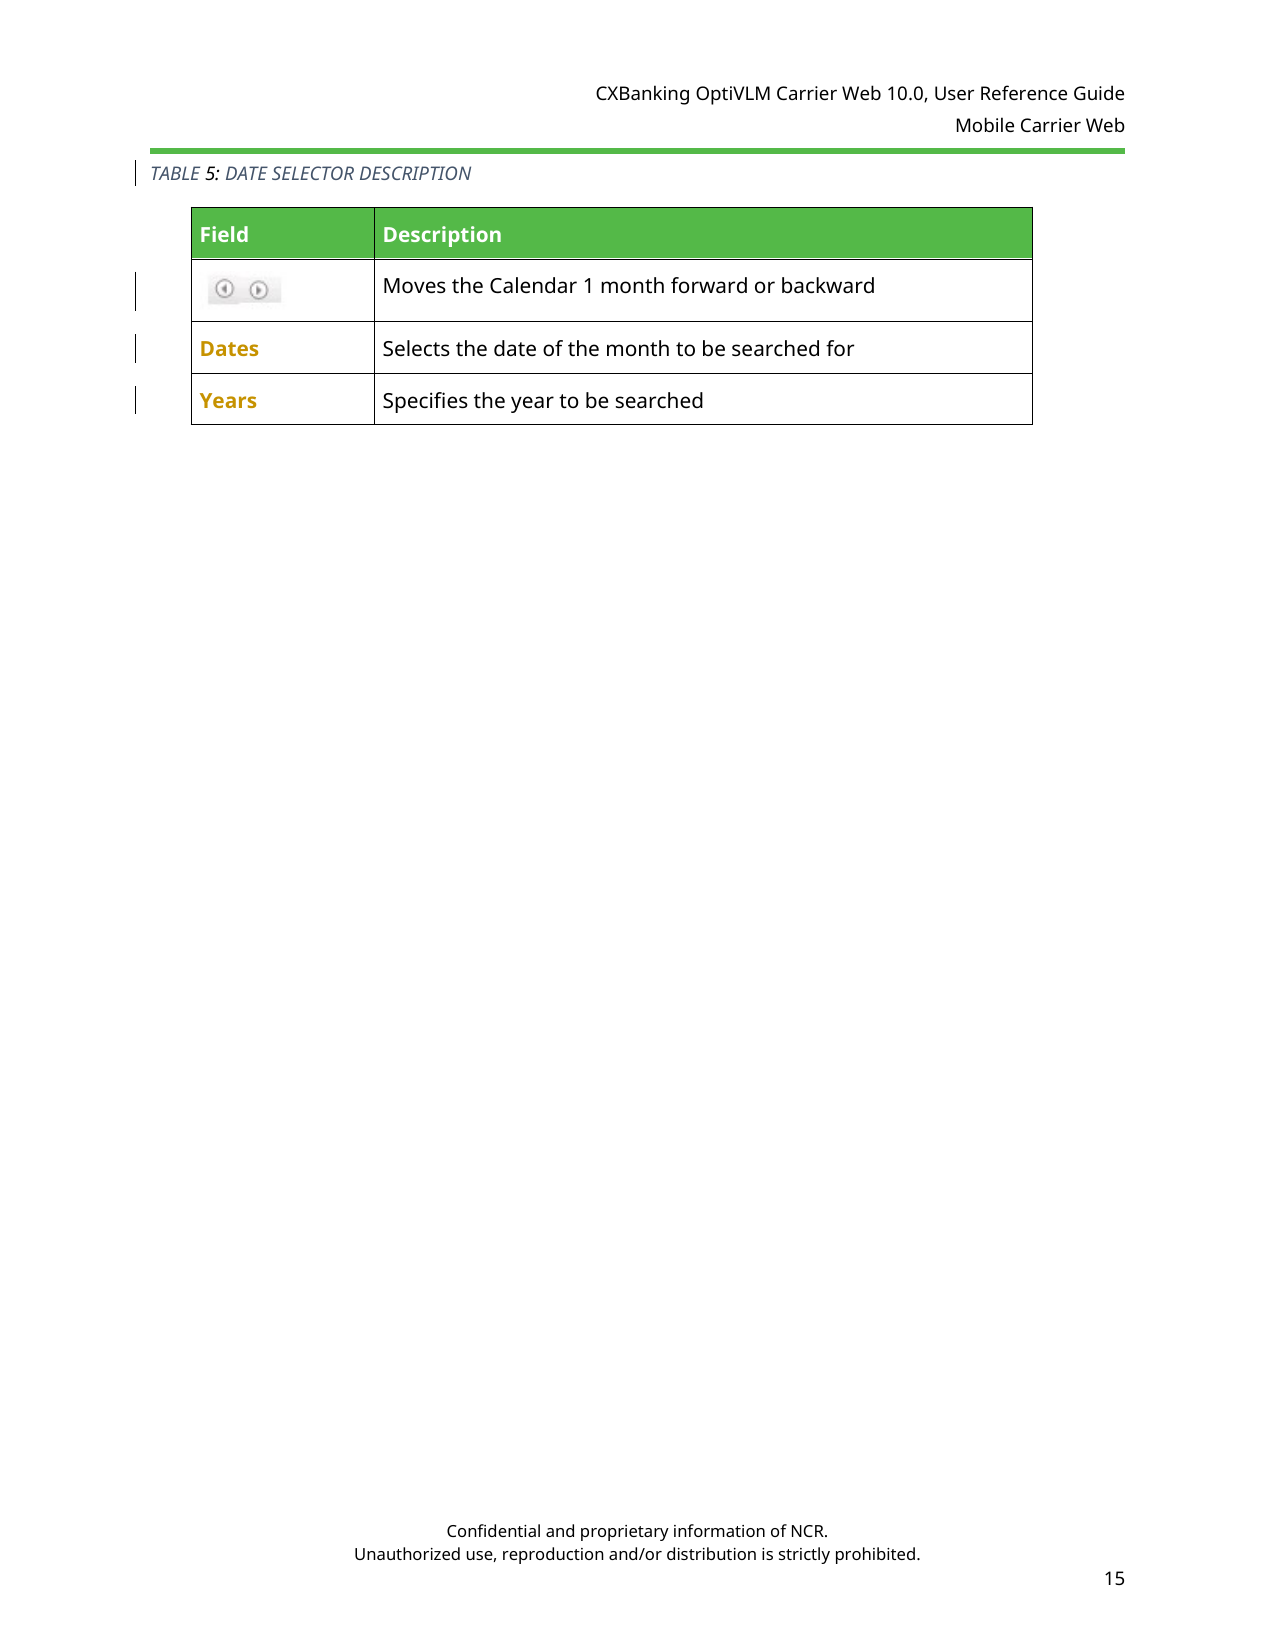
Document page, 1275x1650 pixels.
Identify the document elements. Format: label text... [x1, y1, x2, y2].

table_cell Specifies the year to be searched [375, 374, 1032, 424]
table_header Description [375, 208, 1032, 258]
table_cell Moves the Calendar 1 month forward or backward [375, 260, 1032, 321]
table_header Field [192, 208, 374, 258]
table_cell Dates [192, 322, 374, 372]
table_cell Years [192, 374, 374, 424]
text TABLE 5: DATE SELECTOR DESCRIPTION [150, 160, 1125, 186]
picture [199, 271, 297, 311]
table_cell [192, 260, 374, 321]
table_cell Selects the date of the month to be searched for [375, 322, 1032, 372]
